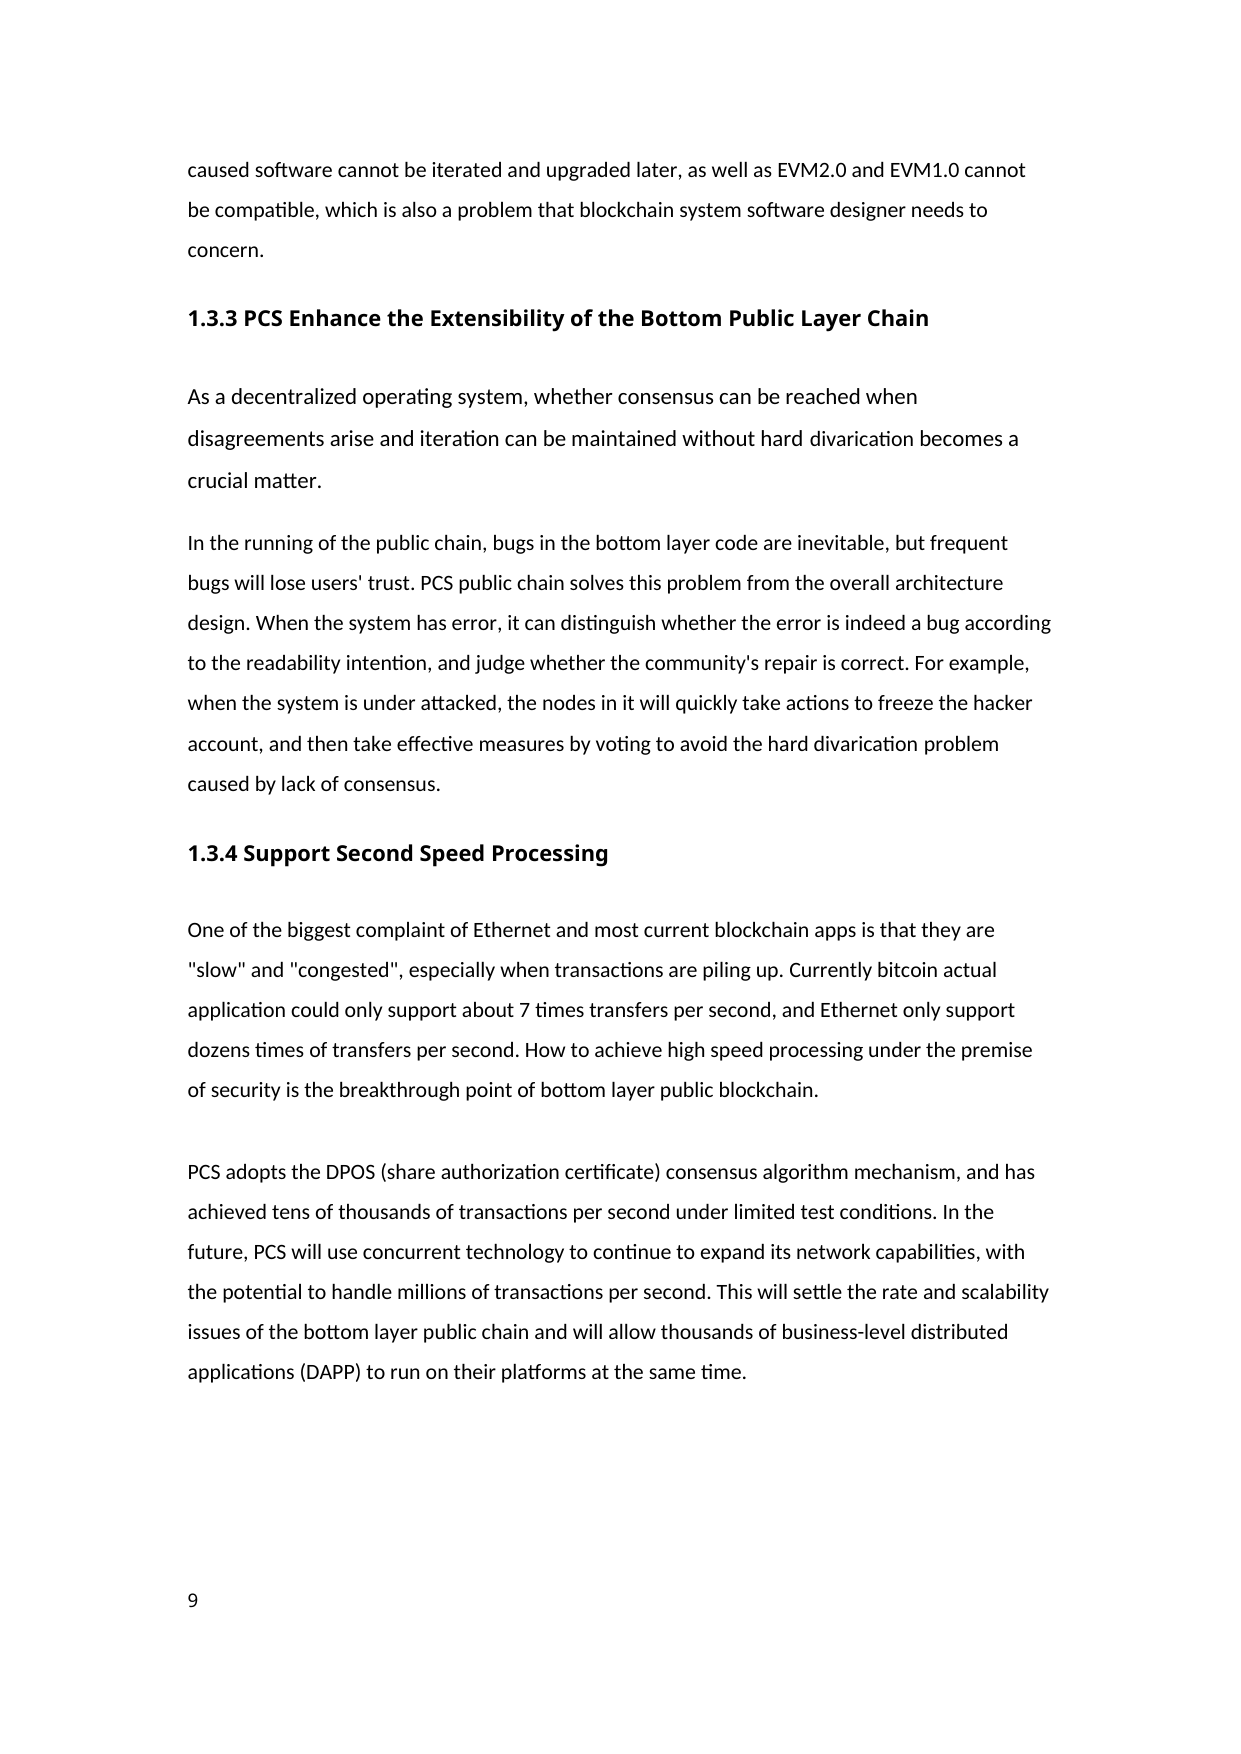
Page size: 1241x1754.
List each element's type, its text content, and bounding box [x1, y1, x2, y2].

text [187, 156, 1053, 263]
subtitle 1.3.4 Support Second Speed Processing [187, 838, 1053, 867]
text In the running of the public chain, bugs in the bottom layer code are inevitable, but frequent bugs will lose users' trust. PCS public chain solves this problem from the overall architecture design. When the system has error, it can distinguish whether the error is indeed a bug according to the readability intention, and judge whether the community's repair is correct. For example, when the system is under attacked, the nodes in it will quickly take actions to freeze the hacker account, and then take effective measures by voting to avoid the hard divarication problem caused by lack of consensus. [187, 529, 1053, 797]
subtitle 1.3.3 PCS Enhance the Extensibility of the Bottom Public Layer Chain [187, 303, 1053, 333]
text One of the biggest complaint of Ethernet and most current blockchain apps is that they are "slow" and "congested", especially when transactions are piling up. Currently bitcoin actual application could only support about 7 times transfers per second, and Ethernet only support dozens times of transfers per second. How to achieve high speed processing under the premise of security is the breakthrough point of bottom layer public blockchain. [187, 916, 1053, 1103]
text As a decentralized operating system, whether consensus can be reached when disagreements arise and iteration can be maintained without hard divarication becomes a crucial matter. [187, 382, 1053, 494]
text PCS adopts the DPOS (share authorization certificate) consensus algorithm mechanism, and has achieved tens of thousands of transactions per second under limited test conditions. In the future, PCS will use concurrent technology to continue to expand its network capabilities, with the potential to handle millions of transactions per second. This will settle the rate and scalability issues of the bottom layer public chain and will allow thousands of business-level distributed applications (DAPP) to run on their platforms at the same time. [187, 1158, 1053, 1385]
